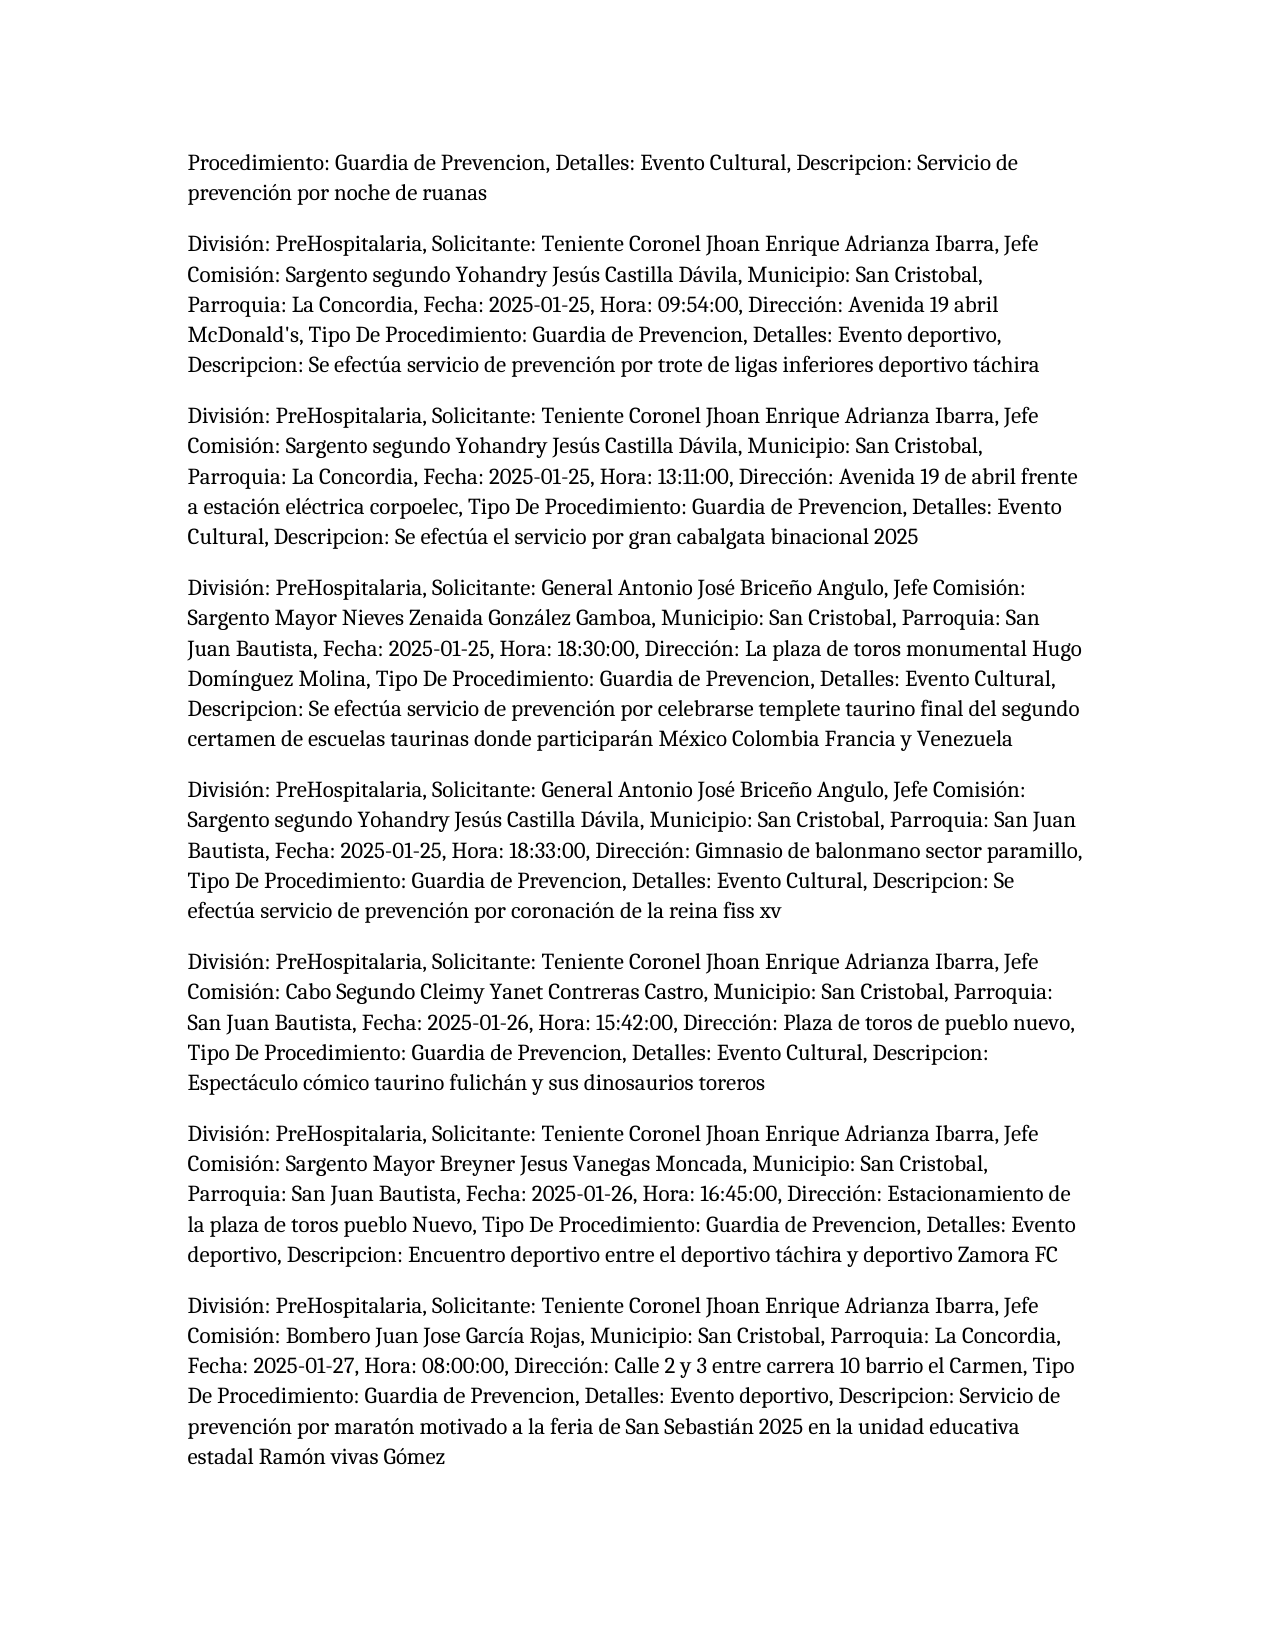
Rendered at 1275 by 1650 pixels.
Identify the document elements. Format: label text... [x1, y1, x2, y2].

text División: PreHospitalaria, Solicitante: General Antonio José Briceño Angulo, Jefe Comisión: Sargento segundo Yohandry Jesús Castilla Dávila, Municipio: San Cristobal, Parroquia: San Juan Bautista, Fecha: 2025-01-25, Hora: 18:33:00, Dirección: Gimnasio de balonmano sector paramillo, Tipo De Procedimiento: Guardia de Prevencion, Detalles: Evento Cultural, Descripcion: Se efectúa servicio de prevención por coronación de la reina fiss xv [187, 777, 1087, 924]
text División: PreHospitalaria, Solicitante: Teniente Coronel Jhoan Enrique Adrianza Ibarra, Jefe Comisión: Sargento Mayor Breyner Jesus Vanegas Moncada, Municipio: San Cristobal, Parroquia: San Juan Bautista, Fecha: 2025-01-26, Hora: 16:45:00, Dirección: Estacionamiento de la plaza de toros pueblo Nuevo, Tipo De Procedimiento: Guardia de Prevencion, Detalles: Evento deportivo, Descripcion: Encuentro deportivo entre el deportivo táchira y deportivo Zamora FC [187, 1121, 1087, 1268]
text División: PreHospitalaria, Solicitante: Teniente Coronel Jhoan Enrique Adrianza Ibarra, Jefe Comisión: Bombero Juan Jose García Rojas, Municipio: San Cristobal, Parroquia: La Concordia, Fecha: 2025-01-27, Hora: 08:00:00, Dirección: Calle 2 y 3 entre carrera 10 barrio el Carmen, Tipo De Procedimiento: Guardia de Prevencion, Detalles: Evento deportivo, Descripcion: Servicio de prevención por maratón motivado a la feria de San Sebastián 2025 en la unidad educativa estadal Ramón vivas Gómez [187, 1293, 1087, 1470]
text División: PreHospitalaria, Solicitante: Teniente Coronel Jhoan Enrique Adrianza Ibarra, Jefe Comisión: Cabo Segundo Cleimy Yanet Contreras Castro, Municipio: San Cristobal, Parroquia: San Juan Bautista, Fecha: 2025-01-26, Hora: 15:42:00, Dirección: Plaza de toros de pueblo nuevo, Tipo De Procedimiento: Guardia de Prevencion, Detalles: Evento Cultural, Descripcion: Espectáculo cómico taurino fulichán y sus dinosaurios toreros [187, 949, 1087, 1096]
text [187, 150, 1087, 207]
text División: PreHospitalaria, Solicitante: Teniente Coronel Jhoan Enrique Adrianza Ibarra, Jefe Comisión: Sargento segundo Yohandry Jesús Castilla Dávila, Municipio: San Cristobal, Parroquia: La Concordia, Fecha: 2025-01-25, Hora: 09:54:00, Dirección: Avenida 19 abril McDonald's, Tipo De Procedimiento: Guardia de Prevencion, Detalles: Evento deportivo, Descripcion: Se efectúa servicio de prevención por trote de ligas inferiores deportivo táchira [187, 231, 1087, 378]
text División: PreHospitalaria, Solicitante: General Antonio José Briceño Angulo, Jefe Comisión: Sargento Mayor Nieves Zenaida González Gamboa, Municipio: San Cristobal, Parroquia: San Juan Bautista, Fecha: 2025-01-25, Hora: 18:30:00, Dirección: La plaza de toros monumental Hugo Domínguez Molina, Tipo De Procedimiento: Guardia de Prevencion, Detalles: Evento Cultural, Descripcion: Se efectúa servicio de prevención por celebrarse templete taurino final del segundo certamen de escuelas taurinas donde participarán México Colombia Francia y Venezuela [187, 575, 1087, 752]
text División: PreHospitalaria, Solicitante: Teniente Coronel Jhoan Enrique Adrianza Ibarra, Jefe Comisión: Sargento segundo Yohandry Jesús Castilla Dávila, Municipio: San Cristobal, Parroquia: La Concordia, Fecha: 2025-01-25, Hora: 13:11:00, Dirección: Avenida 19 de abril frente a estación eléctrica corpoelec, Tipo De Procedimiento: Guardia de Prevencion, Detalles: Evento Cultural, Descripcion: Se efectúa el servicio por gran cabalgata binacional 2025 [187, 403, 1087, 550]
